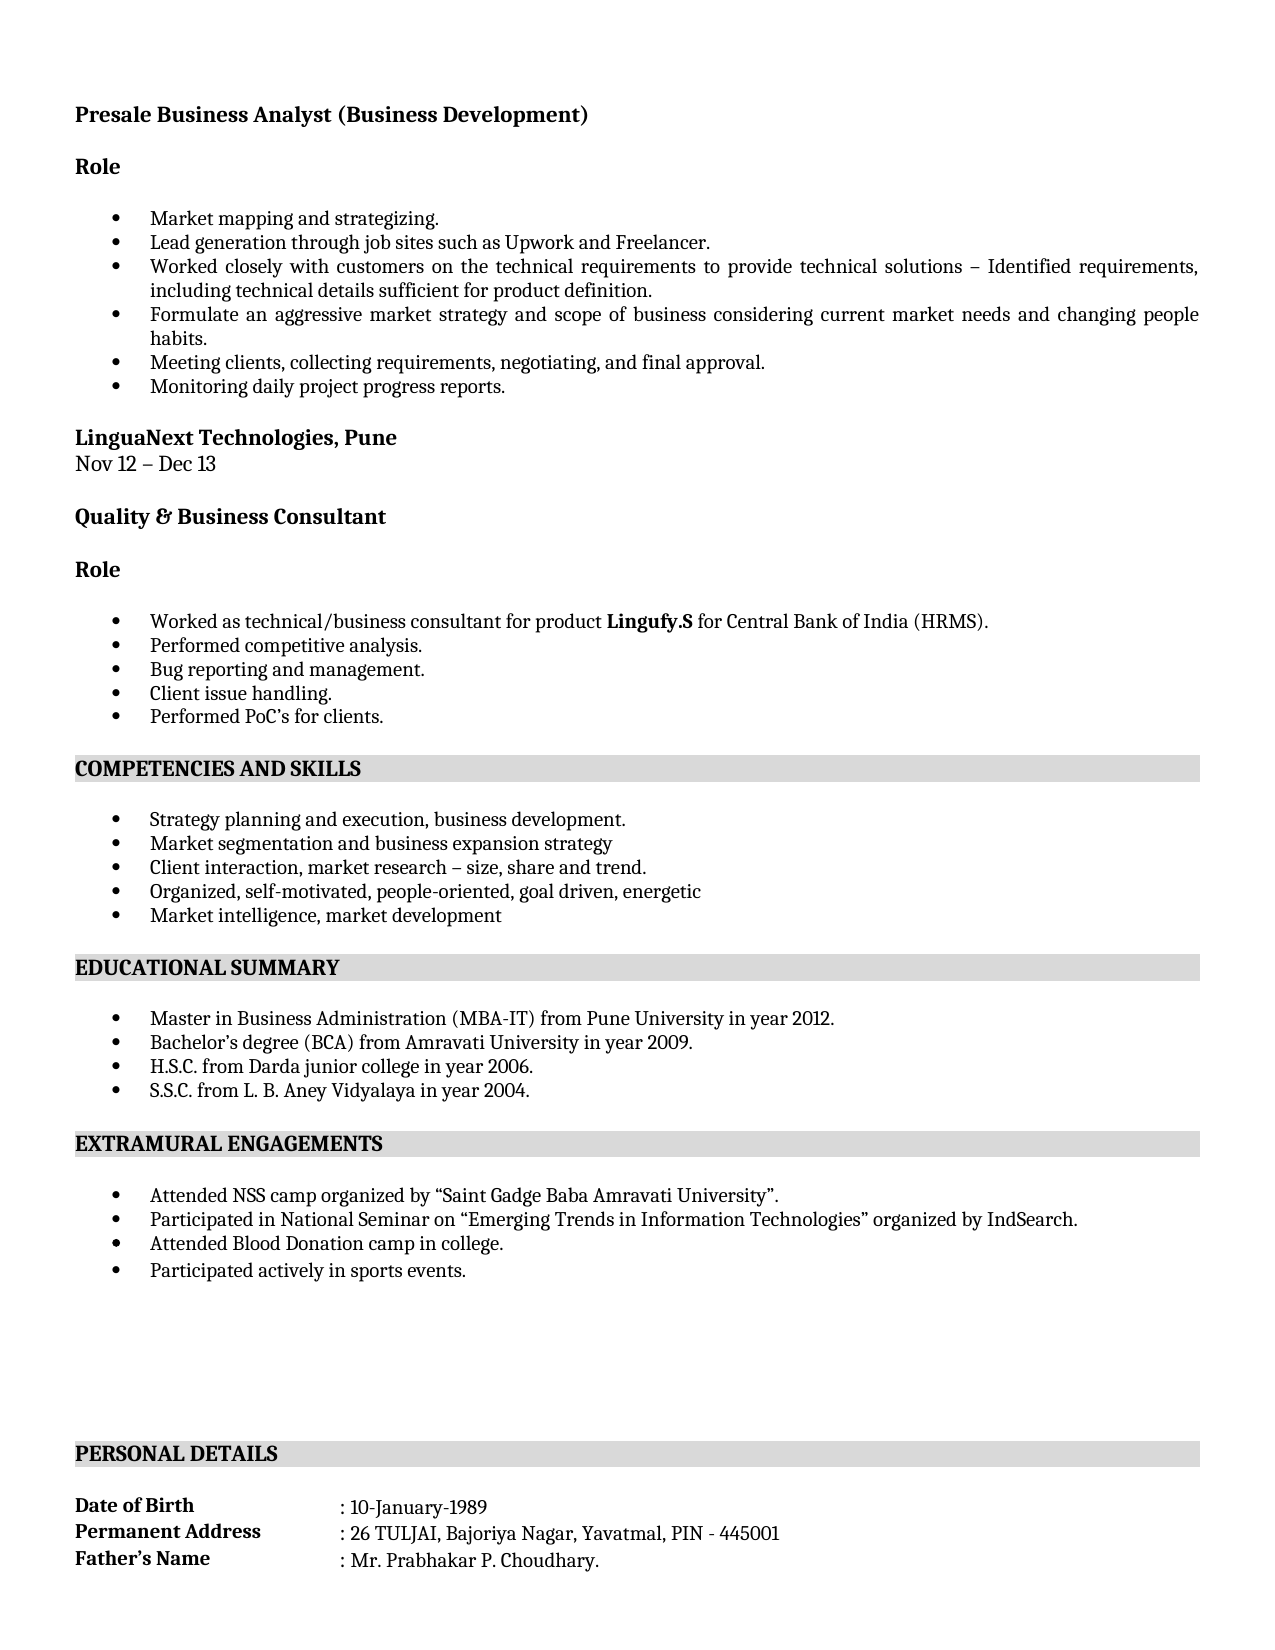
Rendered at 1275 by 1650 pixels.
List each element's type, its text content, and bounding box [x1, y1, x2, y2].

list Performed PoC’s for clients. [112, 705, 1200, 729]
text LinguaNext Technologies, Pune [75, 425, 1200, 451]
list Bug reporting and management. [112, 657, 1200, 681]
list S.S.C. from L. B. Aney Vidyalaya in year 2004. [112, 1079, 1200, 1103]
list Worked as technical/business consultant for product Lingufy.S for Central Bank of India (HRMS). [112, 609, 1200, 633]
table_cell : 26 TULJAI, Bajoriya Nagar, Yavatmal, PIN - 445001 [328, 1520, 1211, 1546]
table_cell Father’s Name [64, 1546, 328, 1573]
table_header : 10-January-1989 [328, 1494, 1211, 1520]
list Formulate an aggressive market strategy and scope of business considering current market needs and changing people habits. [112, 303, 1200, 351]
list Monitoring daily project progress reports. [112, 374, 1200, 398]
list Client issue handling. [112, 681, 1200, 705]
list Meeting clients, collecting requirements, negotiating, and final approval. [112, 351, 1200, 374]
list Organized, self-motivated, people-oriented, goal driven, energetic [112, 880, 1200, 904]
table_header Date of Birth [64, 1494, 328, 1520]
text EXTRAMURAL ENGAGEMENTS [75, 1131, 1200, 1157]
list Participated actively in sports events. [112, 1259, 1200, 1283]
list Worked closely with customers on the technical requirements to provide technical solutions – Identified requirements, including technical details sufficient for product definition. [112, 255, 1200, 303]
text Quality & Business Consultant [75, 504, 1200, 530]
list Attended Blood Donation camp in college. [112, 1231, 1200, 1255]
list Participated in National Seminar on “Emerging Trends in Information Technologies” organized by IndSearch. [112, 1207, 1200, 1231]
text Role [75, 154, 1200, 180]
list Bachelor’s degree (BCA) from Amravati University in year 2009. [112, 1031, 1200, 1055]
text Nov 12 – Dec 13 [75, 451, 1200, 477]
list Market intelligence, market development [112, 904, 1200, 928]
list Market segmentation and business expansion strategy [112, 832, 1200, 856]
table_cell : Mr. Prabhakar P. Choudhary. [328, 1546, 1211, 1573]
table_cell Permanent Address [64, 1520, 328, 1546]
list Lead generation through job sites such as Upwork and Freelancer. [112, 231, 1200, 255]
list Attended NSS camp organized by “Saint Gadge Baba Amravati University”. [112, 1183, 1200, 1207]
list H.S.C. from Darda junior college in year 2006. [112, 1055, 1200, 1079]
text Role [75, 557, 1200, 583]
text PERSONAL DETAILS [75, 1441, 1200, 1467]
list Performed competitive analysis. [112, 633, 1200, 657]
list Client interaction, market research – size, share and trend. [112, 856, 1200, 880]
list Market mapping and strategizing. [112, 207, 1200, 231]
text EDUCATIONAL SUMMARY [75, 954, 1200, 981]
list Strategy planning and execution, business development. [112, 808, 1200, 832]
text Presale Business Analyst (Business Development) [75, 101, 1200, 128]
list Master in Business Administration (MBA-IT) from Pune University in year 2012. [112, 1007, 1200, 1031]
text COMPETENCIES AND SKILLS [75, 755, 1200, 782]
